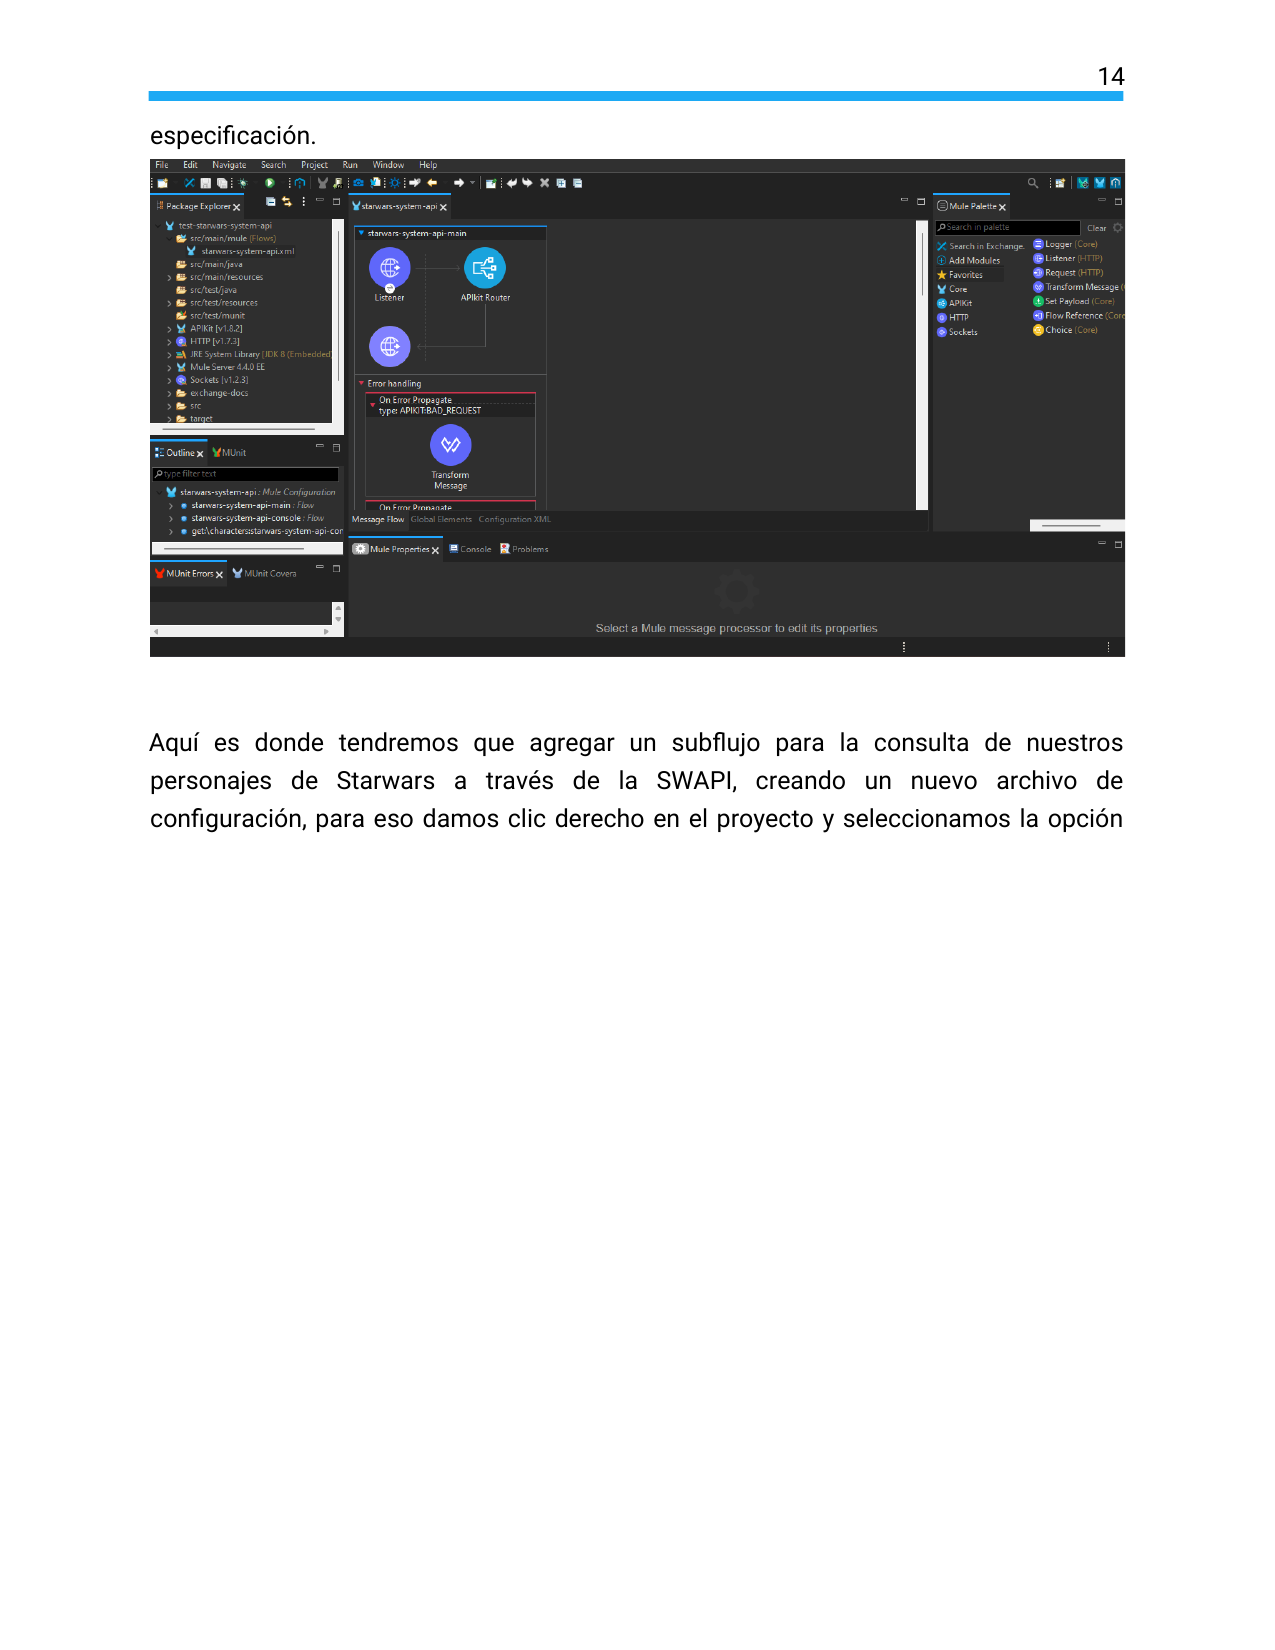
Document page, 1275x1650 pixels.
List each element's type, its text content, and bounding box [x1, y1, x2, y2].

picture [150, 159, 1125, 657]
text Aquí es donde tendremos que agregar un subflujo para la consulta de nuestros personajes de Starwars a través de la SWAPI, creando un nuevo archivo de configuración, para eso damos clic derecho en el proyecto y seleccionamos la opción New>Mule Configuration File [148, 728, 1125, 833]
picture [148, 91, 1124, 101]
